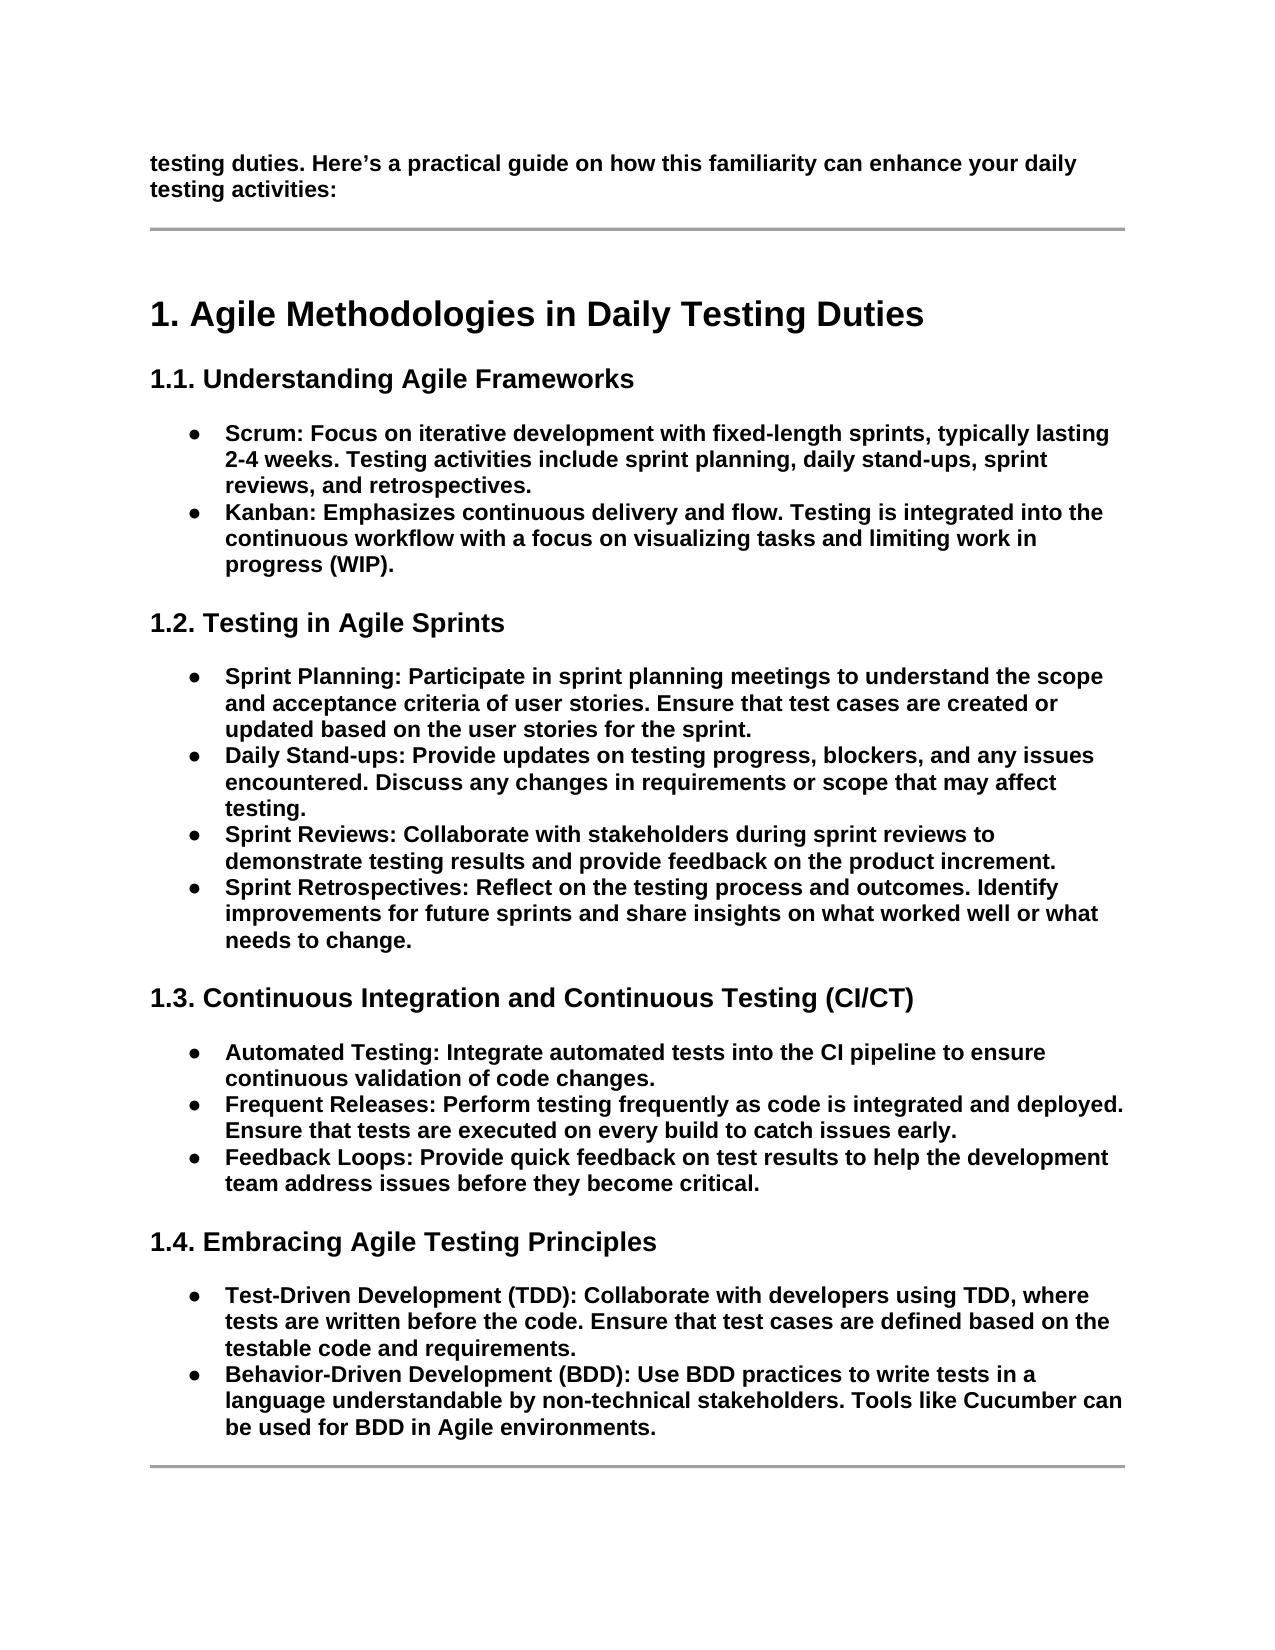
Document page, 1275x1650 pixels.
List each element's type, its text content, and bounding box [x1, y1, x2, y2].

list Automated Testing: Integrate automated tests into the CI pipeline to ensure continuous validation of code changes. [187, 1038, 1125, 1091]
subtitle 1.2. Testing in Agile Sprints [150, 607, 1125, 638]
subtitle 1.3. Continuous Integration and Continuous Testing (CI/CT) [150, 982, 1125, 1013]
list Test-Driven Development (TDD): Collaborate with developers using TDD, where tests are written before the code. Ensure that test cases are defined based on the testable code and requirements. [187, 1282, 1125, 1361]
list Behavior-Driven Development (BDD): Use BDD practices to write tests in a language understandable by non-technical stakeholders. Tools like Cucumber can be used for BDD in Agile environments. [187, 1361, 1125, 1440]
subtitle 1.1. Understanding Agile Frameworks [150, 363, 1125, 394]
list Sprint Reviews: Collaborate with stakeholders during sprint reviews to demonstrate testing results and provide feedback on the product increment. [187, 821, 1125, 874]
list Kanban: Emphasizes continuous delivery and flow. Testing is integrated into the continuous workflow with a focus on visualizing tasks and limiting work in progress (WIP). [187, 499, 1125, 578]
list Feedback Loops: Provide quick feedback on test results to help the development team address issues before they become critical. [187, 1144, 1125, 1197]
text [150, 150, 1125, 203]
list Sprint Planning: Participate in sprint planning meetings to understand the scope and acceptance criteria of user stories. Ensure that test cases are created or updated based on the user stories for the sprint. [187, 663, 1125, 742]
subtitle 1. Agile Methodologies in Daily Testing Duties [150, 293, 1125, 334]
list Scrum: Focus on iterative development with fixed-length sprints, typically lasting 2-4 weeks. Testing activities include sprint planning, daily stand-ups, sprint reviews, and retrospectives. [187, 419, 1125, 499]
list Frequent Releases: Perform testing frequently as code is integrated and deployed. Ensure that tests are executed on every build to catch issues early. [187, 1091, 1125, 1144]
list Daily Stand-ups: Provide updates on testing progress, blockers, and any issues encountered. Discuss any changes in requirements or scope that may affect testing. [187, 742, 1125, 821]
list Sprint Retrospectives: Reflect on the testing process and outcomes. Identify improvements for future sprints and share insights on what worked well or what needs to change. [187, 874, 1125, 953]
subtitle 1.4. Embracing Agile Testing Principles [150, 1226, 1125, 1257]
